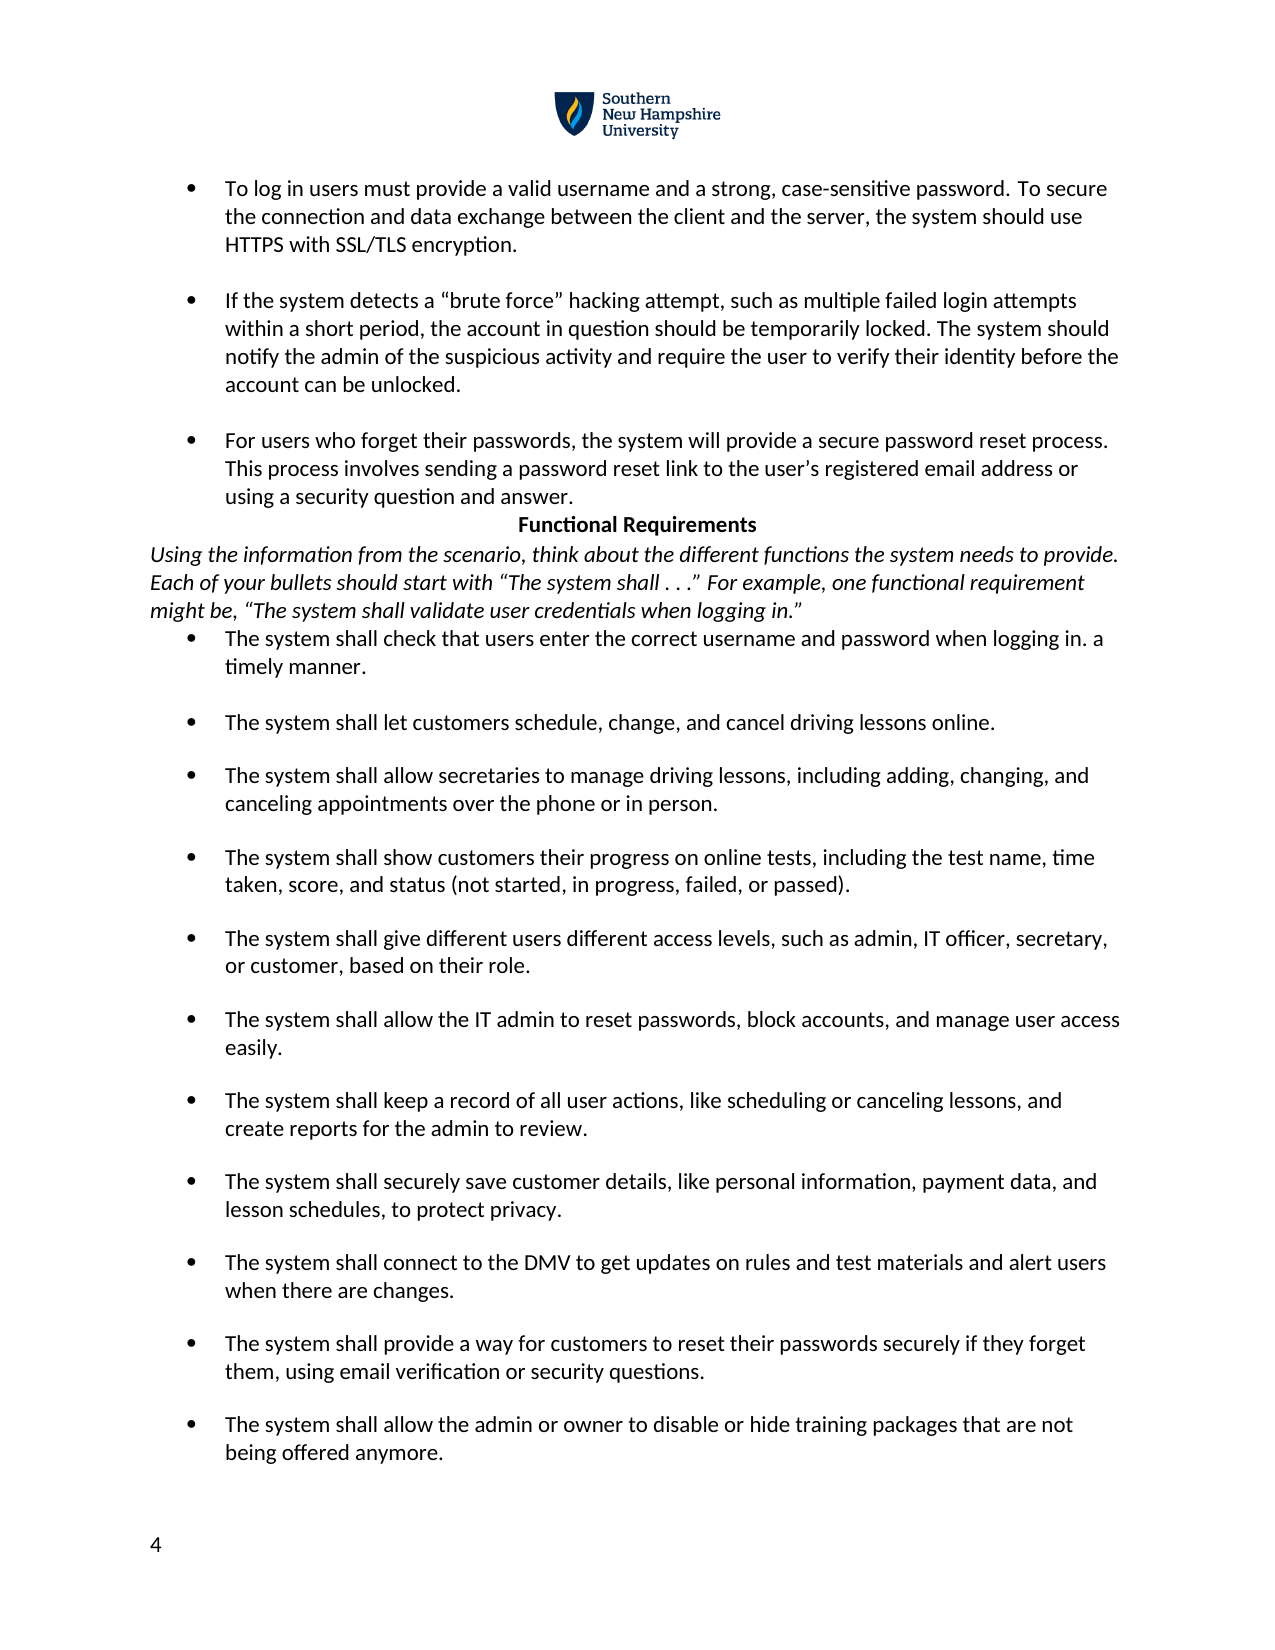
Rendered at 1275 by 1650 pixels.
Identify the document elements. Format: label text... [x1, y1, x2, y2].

list The system shall let customers schedule, change, and cancel driving lessons online. [187, 708, 1125, 737]
list The system shall allow the admin or owner to disable or hide training packages that are not being offered anymore. [187, 1410, 1125, 1466]
list The system shall connect to the DMV to get updates on rules and test materials and alert users when there are changes. [187, 1248, 1125, 1304]
list The system shall check that users enter the correct username and password when logging in. a timely manner. [187, 624, 1125, 681]
list The system shall give different users different access levels, such as admin, IT officer, secretary, or customer, based on their role. [187, 924, 1125, 980]
list For users who forget their passwords, the system will provide a secure password reset process. This process involves sending a password reset link to the user’s registered email address or using a security question and answer. [187, 426, 1125, 510]
subtitle Functional Requirements [150, 510, 1125, 538]
list The system shall provide a way for customers to reset their passwords securely if they forget them, using email verification or security questions. [187, 1329, 1125, 1385]
list The system shall allow the IT admin to reset passwords, block accounts, and manage user access easily. [187, 1005, 1125, 1061]
list The system shall allow secretaries to manage driving lessons, including adding, changing, and canceling appointments over the phone or in person. [187, 762, 1125, 818]
list If the system detects a “brute force” hacking attempt, such as multiple failed login attempts within a short period, the account in question should be temporarily locked. The system should notify the admin of the suspicious activity and require the user to verify their identity before the account can be unlocked. [187, 286, 1125, 398]
list To log in users must provide a valid username and a strong, case-sensitive password. To secure the connection and data exchange between the client and the server, the system should use HTTPS with SSL/TLS encryption. [187, 174, 1125, 258]
list The system shall securely save customer details, like personal information, payment data, and lesson schedules, to protect privacy. [187, 1167, 1125, 1223]
text Using the information from the scenario, think about the different functions the system needs to provide. Each of your bullets should start with “The system shall . . .” For example, one functional requirement might be, “The system shall validate user credentials when logging in.” [150, 540, 1125, 624]
list The system shall keep a record of all user actions, like scheduling or canceling lessons, and create reports for the admin to review. [187, 1086, 1125, 1142]
picture [546, 75, 729, 154]
list The system shall show customers their progress on online tests, including the test name, time taken, score, and status (not started, in progress, failed, or passed). [187, 843, 1125, 899]
